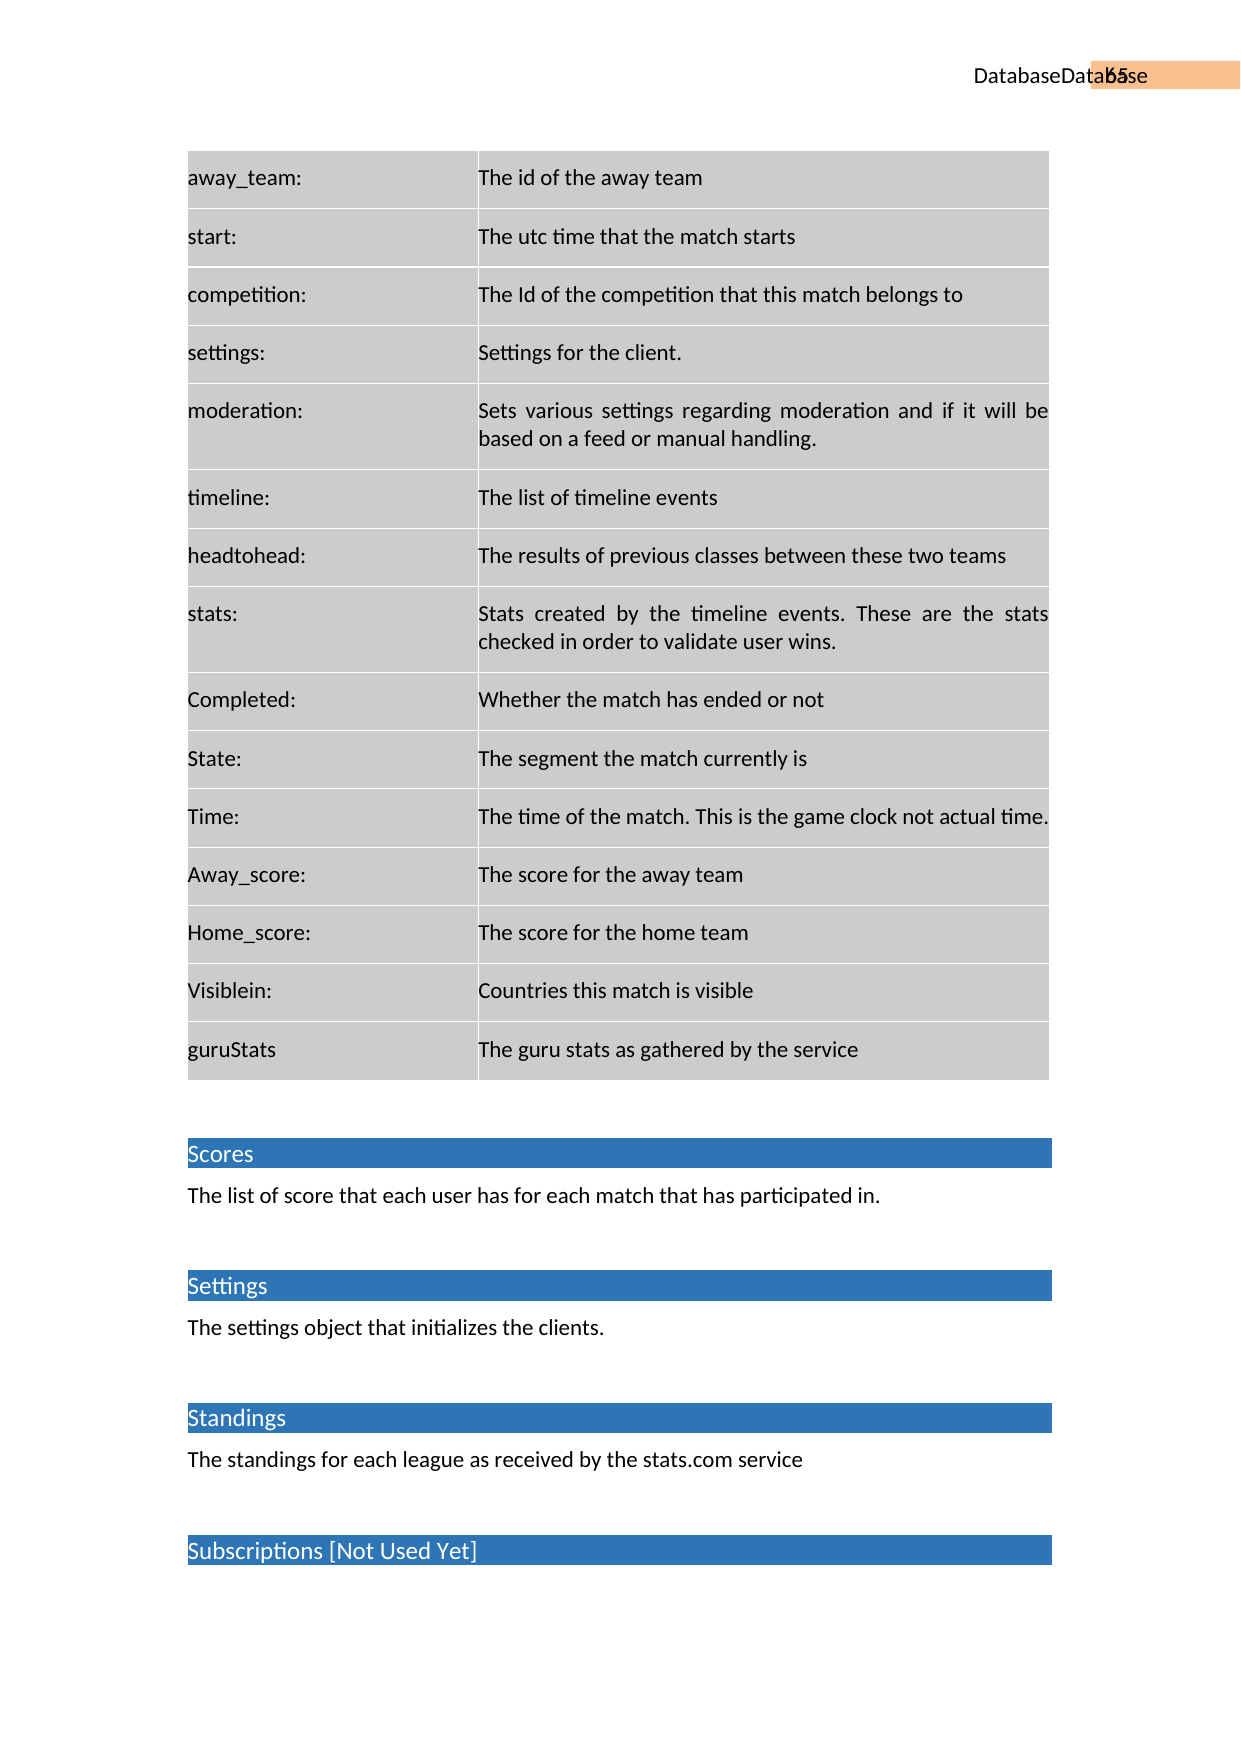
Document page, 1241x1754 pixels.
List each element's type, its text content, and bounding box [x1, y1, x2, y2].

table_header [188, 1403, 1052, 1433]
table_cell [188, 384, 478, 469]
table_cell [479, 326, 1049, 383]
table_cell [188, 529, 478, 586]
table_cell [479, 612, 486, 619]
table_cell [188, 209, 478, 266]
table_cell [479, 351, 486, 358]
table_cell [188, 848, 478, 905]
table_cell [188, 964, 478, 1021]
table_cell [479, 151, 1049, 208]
text The list of score that each user has for each match that has participated in. [187, 1181, 1053, 1209]
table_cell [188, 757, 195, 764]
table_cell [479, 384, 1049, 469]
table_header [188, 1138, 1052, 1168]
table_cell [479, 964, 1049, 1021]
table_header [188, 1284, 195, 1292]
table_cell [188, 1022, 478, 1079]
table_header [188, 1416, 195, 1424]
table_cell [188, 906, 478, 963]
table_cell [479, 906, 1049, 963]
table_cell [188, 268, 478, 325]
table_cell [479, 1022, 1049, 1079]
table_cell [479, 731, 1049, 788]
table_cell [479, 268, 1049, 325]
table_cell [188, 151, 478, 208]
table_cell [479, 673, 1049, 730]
text The standings for each league as received by the stats.com service [187, 1446, 1053, 1473]
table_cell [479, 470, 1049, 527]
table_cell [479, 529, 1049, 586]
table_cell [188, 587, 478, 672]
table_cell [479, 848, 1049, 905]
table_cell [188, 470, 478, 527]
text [187, 1313, 1053, 1341]
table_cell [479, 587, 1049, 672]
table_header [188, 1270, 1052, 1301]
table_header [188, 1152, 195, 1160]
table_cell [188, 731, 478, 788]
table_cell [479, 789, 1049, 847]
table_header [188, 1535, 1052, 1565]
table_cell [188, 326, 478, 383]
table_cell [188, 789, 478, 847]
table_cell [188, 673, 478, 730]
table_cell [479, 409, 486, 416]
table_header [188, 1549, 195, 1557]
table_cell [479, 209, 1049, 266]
